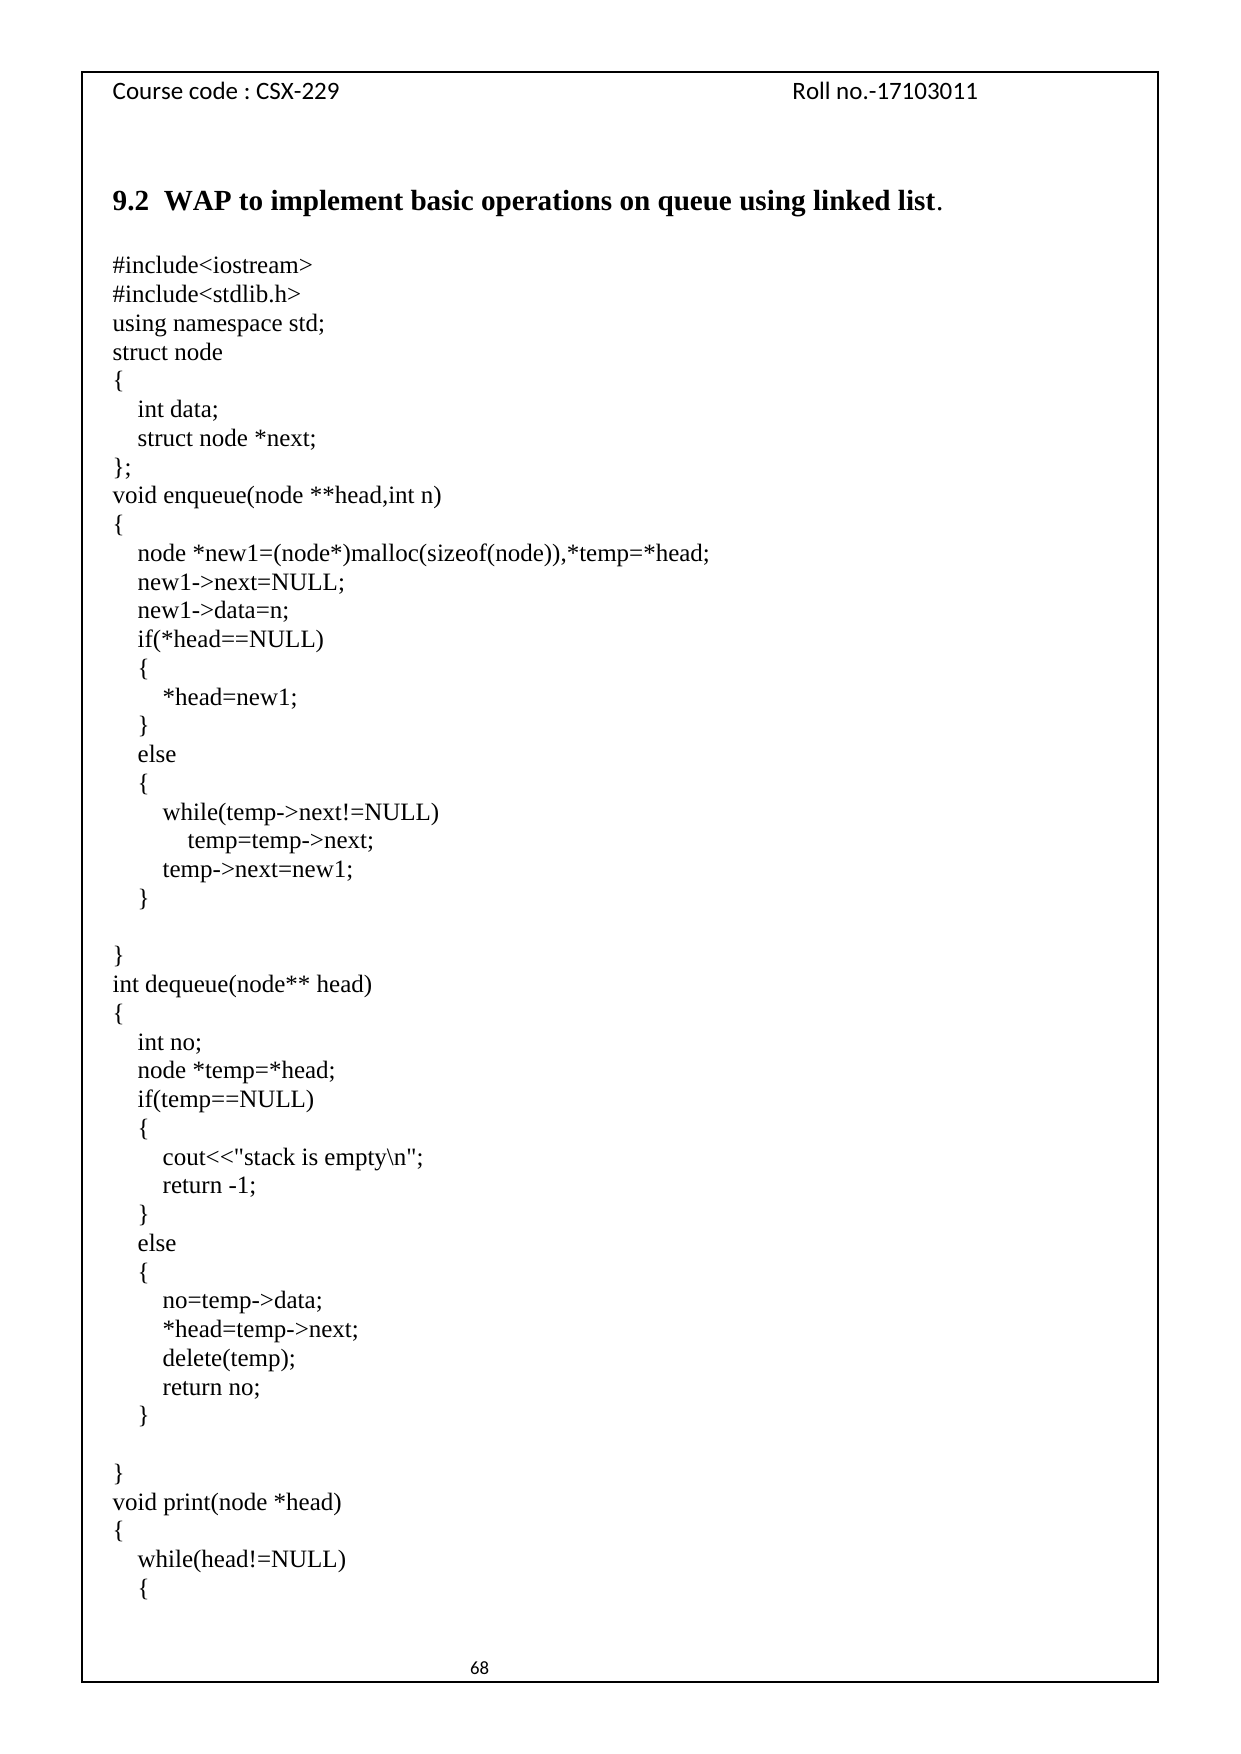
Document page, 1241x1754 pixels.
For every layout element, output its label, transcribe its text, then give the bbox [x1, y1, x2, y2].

list struct node *next; [112, 423, 1128, 452]
list node *new1=(node*)malloc(sizeof(node)),*temp=*head; [112, 538, 1128, 567]
list void print(node *head) [112, 1487, 1128, 1516]
list else [112, 739, 1128, 768]
list new1->next=NULL; [112, 567, 1128, 596]
list } [112, 883, 1128, 912]
list }; [112, 452, 1128, 481]
list if(*head==NULL) [112, 624, 1128, 653]
list else [112, 1228, 1128, 1257]
list int dequeue(node** head) [112, 969, 1128, 998]
list 9.2 WAP to implement basic operations on queue using linked list. [112, 183, 1128, 217]
list { [112, 653, 1128, 682]
list { [112, 1516, 1128, 1544]
list #include<stdlib.h> [112, 279, 1128, 308]
list *head=new1; [112, 682, 1128, 711]
list void enqueue(node **head,int n) [112, 481, 1128, 509]
list int no; [112, 1027, 1128, 1056]
list using namespace std; [112, 308, 1128, 337]
list { [112, 1573, 1128, 1602]
list cout<<"stack is empty\n"; [112, 1142, 1128, 1171]
list if(temp==NULL) [112, 1084, 1128, 1113]
list struct node [112, 337, 1128, 366]
list } [112, 1199, 1128, 1228]
list temp=temp->next; [112, 826, 1128, 854]
list } [112, 941, 1128, 969]
list return -1; [112, 1171, 1128, 1199]
list temp->next=new1; [112, 854, 1128, 883]
list { [112, 768, 1128, 797]
list { [112, 1257, 1128, 1286]
list *head=temp->next; [112, 1314, 1128, 1343]
list int data; [112, 394, 1128, 423]
list } [112, 711, 1128, 739]
list node *temp=*head; [112, 1056, 1128, 1084]
list { [112, 366, 1128, 394]
list return no; [112, 1372, 1128, 1401]
list { [112, 509, 1128, 538]
list delete(temp); [112, 1343, 1128, 1372]
list while(temp->next!=NULL) [112, 797, 1128, 826]
list no=temp->data; [112, 1286, 1128, 1314]
list while(head!=NULL) [112, 1544, 1128, 1573]
list } [112, 1401, 1128, 1429]
list { [112, 1113, 1128, 1142]
list #include<iostream> [112, 251, 1128, 279]
list new1->data=n; [112, 596, 1128, 624]
list { [112, 998, 1128, 1027]
list } [112, 1458, 1128, 1487]
